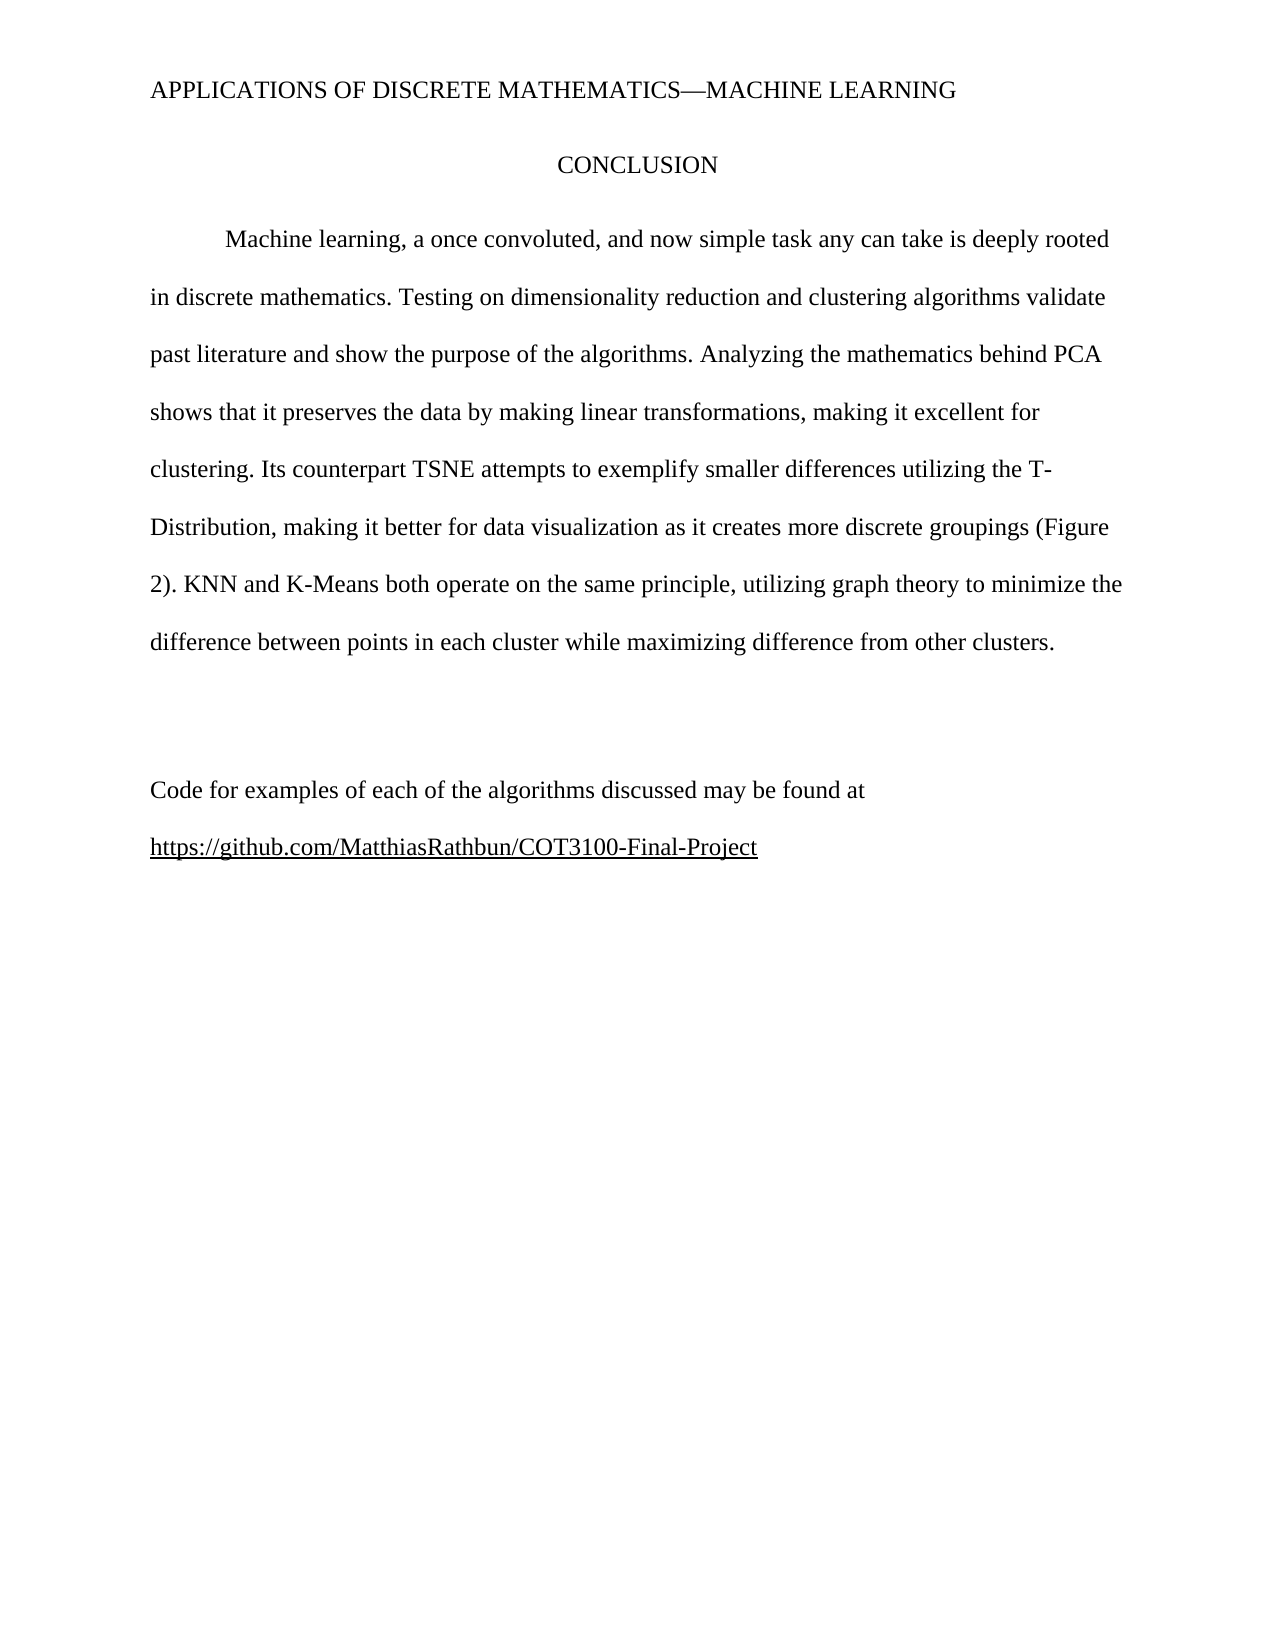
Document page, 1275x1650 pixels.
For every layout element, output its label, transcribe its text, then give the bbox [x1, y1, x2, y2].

text Machine learning, a once convoluted, and now simple task any can take is deeply rooted in discrete mathematics. Testing on dimensionality reduction and clustering algorithms validate past literature and show the purpose of the algorithms. Analyzing the mathematics behind PCA shows that it preserves the data by making linear transformations, making it excellent for clustering. Its counterpart TSNE attempts to exemplify smaller differences utilizing the T-Distribution, making it better for data visualization as it creates more discrete groupings (Figure 2). KNN and K-Means both operate on the same principle, utilizing graph theory to minimize the difference between points in each cluster while maximizing difference from other clusters. [150, 224, 1125, 655]
text CONCLUSION [150, 150, 1125, 179]
text Code for examples of each of the algorithms discussed may be found at https://github.com/MatthiasRathbun/COT3100-Final-Project [150, 775, 1125, 861]
